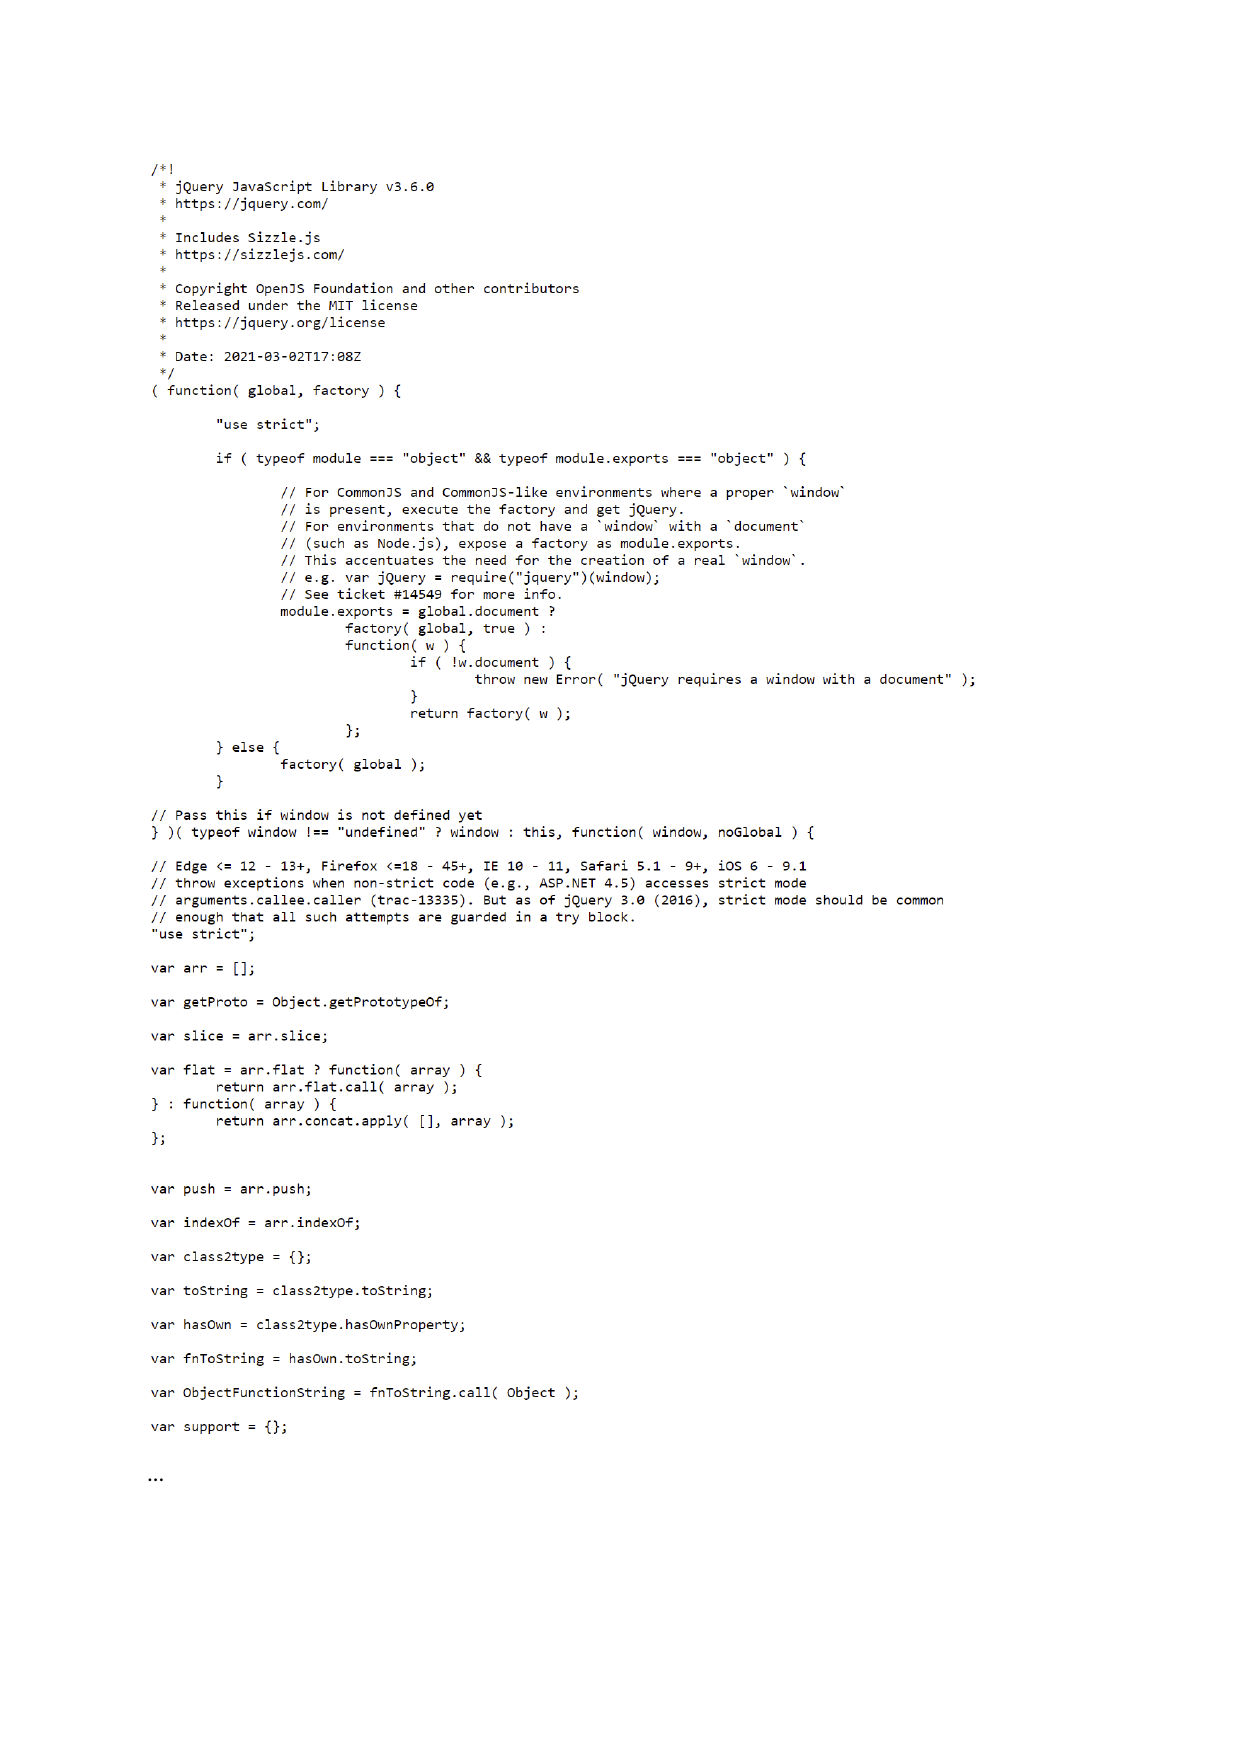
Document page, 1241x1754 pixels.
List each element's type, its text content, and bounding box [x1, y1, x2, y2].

picture [147, 147, 1093, 1440]
text … [148, 1459, 1093, 1487]
